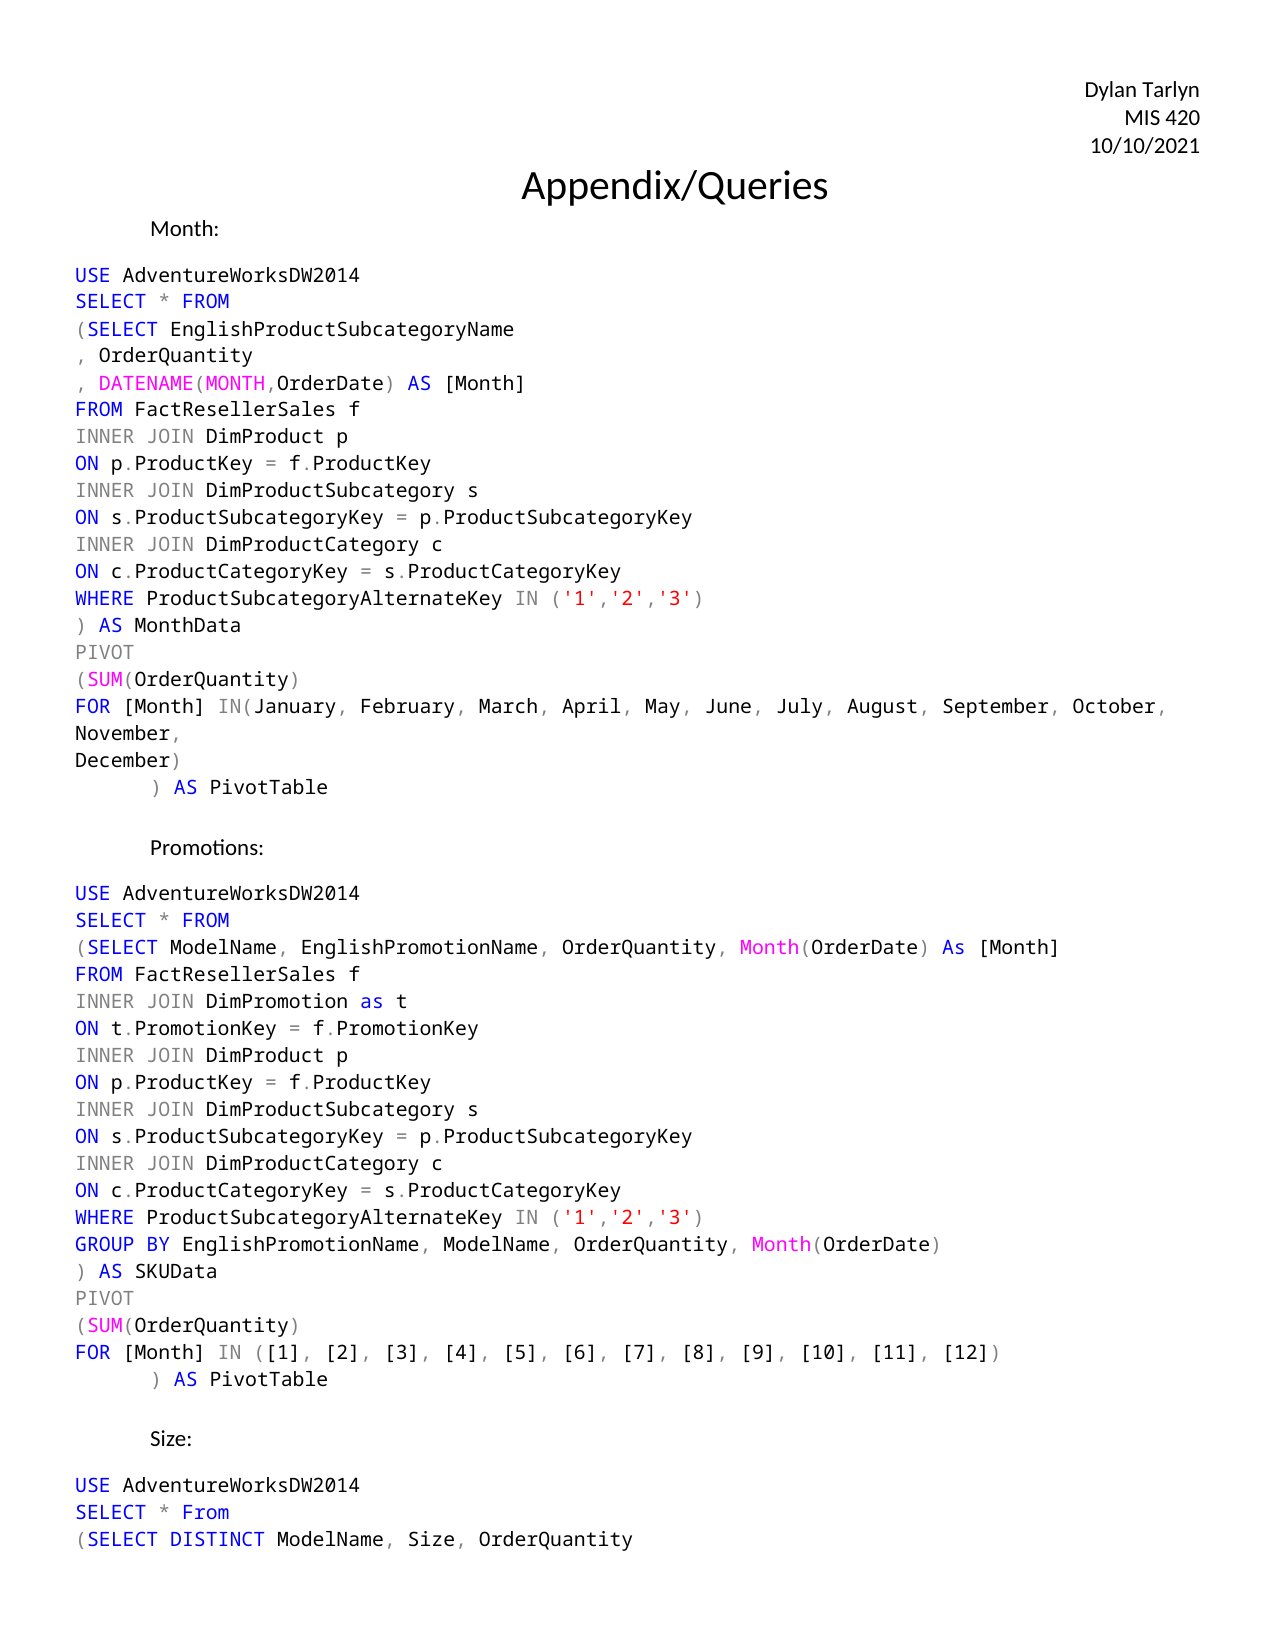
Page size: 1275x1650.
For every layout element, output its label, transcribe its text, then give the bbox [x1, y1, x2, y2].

text (SELECT DISTINCT ModelName, Size, OrderQuantity [75, 1525, 1200, 1552]
list Promotions: [150, 833, 1200, 861]
text INNER JOIN DimPromotion as t [75, 987, 1200, 1014]
text (SELECT EnglishProductSubcategoryName [75, 315, 1200, 342]
text INNER JOIN DimProductCategory c [75, 1149, 1200, 1176]
text SELECT * FROM [75, 288, 1200, 315]
list Month: [150, 214, 1200, 242]
text FOR [Month] IN ([1], [2], [3], [4], [5], [6], [7], [8], [9], [10], [11], [12]) [75, 1338, 1200, 1365]
text USE AdventureWorksDW2014 [75, 1471, 1200, 1498]
text ON t.PromotionKey = f.PromotionKey [75, 1014, 1200, 1041]
text FROM FactResellerSales f [75, 396, 1200, 423]
list Size: [150, 1424, 1200, 1452]
text INNER JOIN DimProduct p [75, 1041, 1200, 1068]
text SELECT * FROM [75, 907, 1200, 933]
text (SUM(OrderQuantity) [75, 1311, 1200, 1338]
text PIVOT [75, 1284, 1200, 1311]
text USE AdventureWorksDW2014 [75, 261, 1200, 288]
text ON p.ProductKey = f.ProductKey [75, 450, 1200, 477]
text (SUM(OrderQuantity) [75, 666, 1200, 692]
text ) AS MonthData [75, 612, 1200, 638]
text (SELECT ModelName, EnglishPromotionName, OrderQuantity, Month(OrderDate) As [Month] [75, 933, 1200, 961]
text INNER JOIN DimProductSubcategory s [75, 1095, 1200, 1122]
text WHERE ProductSubcategoryAlternateKey IN ('1','2','3') [75, 584, 1200, 612]
text , OrderQuantity [75, 342, 1200, 369]
text ) AS SKUData [75, 1257, 1200, 1284]
list Appendix/Queries [150, 159, 1200, 210]
text GROUP BY EnglishPromotionName, ModelName, OrderQuantity, Month(OrderDate) [75, 1230, 1200, 1257]
text WHERE ProductSubcategoryAlternateKey IN ('1','2','3') [75, 1203, 1200, 1230]
text December) [75, 746, 1200, 773]
text SELECT * From [75, 1498, 1200, 1525]
text FROM FactResellerSales f [75, 961, 1200, 987]
list ) AS PivotTable [150, 773, 1200, 800]
text INNER JOIN DimProductCategory c [75, 531, 1200, 558]
text INNER JOIN DimProduct p [75, 423, 1200, 450]
text FOR [Month] IN(January, February, March, April, May, June, July, August, September, October, November, [75, 692, 1200, 746]
text PIVOT [75, 638, 1200, 666]
text ON c.ProductCategoryKey = s.ProductCategoryKey [75, 558, 1200, 584]
text ON s.ProductSubcategoryKey = p.ProductSubcategoryKey [75, 504, 1200, 531]
text INNER JOIN DimProductSubcategory s [75, 477, 1200, 504]
text ON c.ProductCategoryKey = s.ProductCategoryKey [75, 1176, 1200, 1203]
list ) AS PivotTable [150, 1365, 1200, 1392]
text ON p.ProductKey = f.ProductKey [75, 1068, 1200, 1095]
text USE AdventureWorksDW2014 [75, 879, 1200, 907]
text , DATENAME(MONTH,OrderDate) AS [Month] [75, 369, 1200, 396]
text ON s.ProductSubcategoryKey = p.ProductSubcategoryKey [75, 1122, 1200, 1149]
